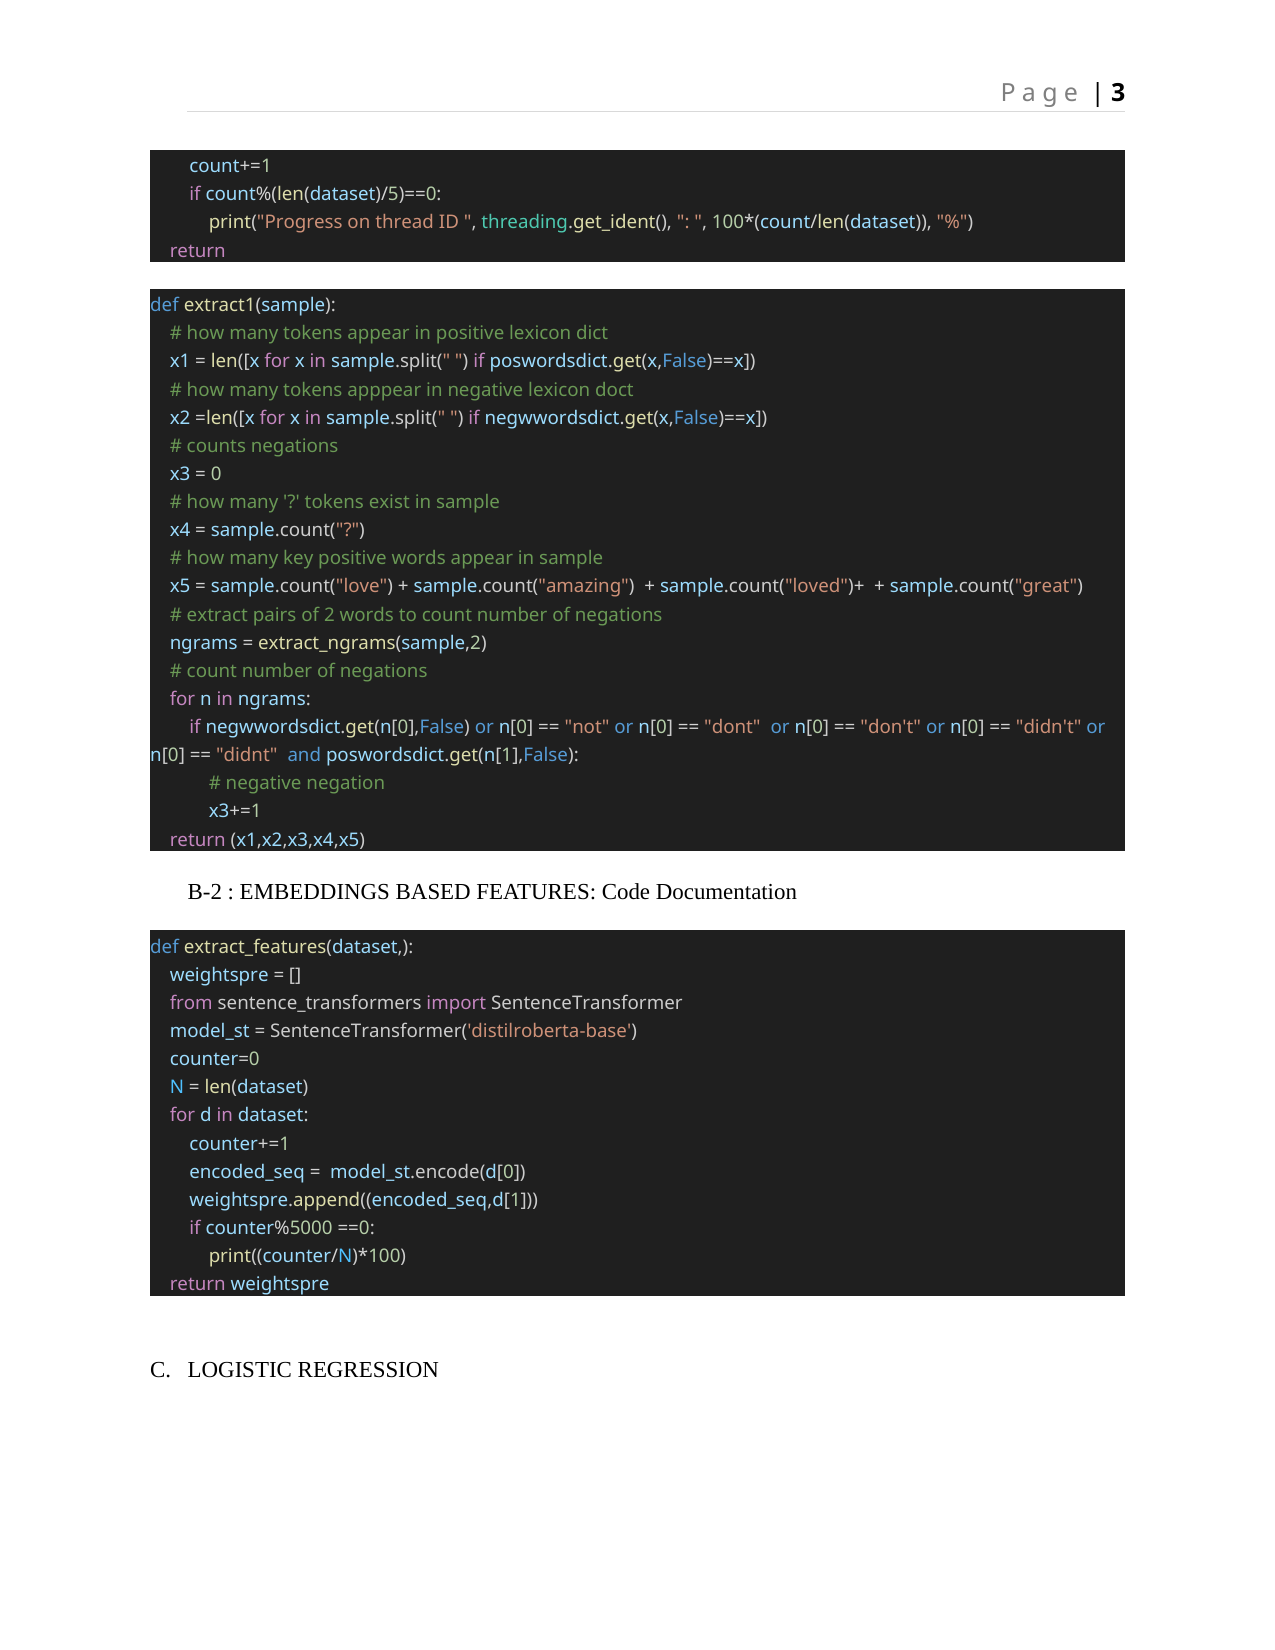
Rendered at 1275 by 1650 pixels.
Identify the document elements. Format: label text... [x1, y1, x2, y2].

text if counter%5000 ==0: [150, 1212, 1125, 1240]
text # how many tokens apppear in negative lexicon doct [150, 373, 1125, 401]
text if count%(len(dataset)/5)==0: [150, 178, 1125, 206]
text return (x1,x2,x3,x4,x5) [150, 823, 1125, 851]
text x5 = sample.count("love") + sample.count("amazing") + sample.count("loved")+ + sample.count("great") [150, 570, 1125, 598]
text # extract pairs of 2 words to count number of negations [150, 598, 1125, 626]
text counter+=1 [150, 1127, 1125, 1155]
text encoded_seq = model_st.encode(d[0]) [150, 1155, 1125, 1183]
text print("Progress on thread ID ", threading.get_ident(), ": ", 100*(count/len(dataset)), "%") [150, 206, 1125, 234]
text # count number of negations [150, 654, 1125, 683]
text x1 = len([x for x in sample.split(" ") if poswordsdict.get(x,False)==x]) [150, 345, 1125, 373]
text x2 =len([x for x in sample.split(" ") if negwwordsdict.get(x,False)==x]) [150, 401, 1125, 429]
text for n in ngrams: [150, 683, 1125, 711]
text # counts negations [150, 429, 1125, 458]
text # how many tokens appear in positive lexicon dict [150, 317, 1125, 345]
text B-2 : EMBEDDINGS BASED FEATURES: Code Documentation [150, 878, 1125, 904]
text model_st = SentenceTransformer('distilroberta-base') [150, 1015, 1125, 1043]
text return [150, 234, 1125, 262]
text return weightspre [150, 1268, 1125, 1296]
text ngrams = extract_ngrams(sample,2) [150, 626, 1125, 654]
text # how many key positive words appear in sample [150, 542, 1125, 570]
text x3+=1 [150, 795, 1125, 823]
text x3 = 0 [150, 458, 1125, 486]
text x4 = sample.count("?") [150, 514, 1125, 542]
list LOGISTIC REGRESSION [150, 1356, 1125, 1383]
text count+=1 [150, 150, 1125, 178]
text weightspre.append((encoded_seq,d[1])) [150, 1183, 1125, 1212]
text # negative negation [150, 767, 1125, 795]
text def extract_features(dataset,): [150, 930, 1125, 958]
text for d in dataset: [150, 1099, 1125, 1127]
text print((counter/N)*100) [150, 1240, 1125, 1268]
text weightspre = [] [150, 958, 1125, 987]
text if negwwordsdict.get(n[0],False) or n[0] == "not" or n[0] == "dont" or n[0] == "don't" or n[0] == "didn't" or n[0] == "didnt" and poswordsdict.get(n[1],False): [150, 711, 1125, 767]
text counter=0 [150, 1043, 1125, 1071]
text from sentence_transformers import SentenceTransformer [150, 987, 1125, 1015]
text # how many '?' tokens exist in sample [150, 486, 1125, 514]
text N = len(dataset) [150, 1071, 1125, 1099]
text def extract1(sample): [150, 289, 1125, 317]
